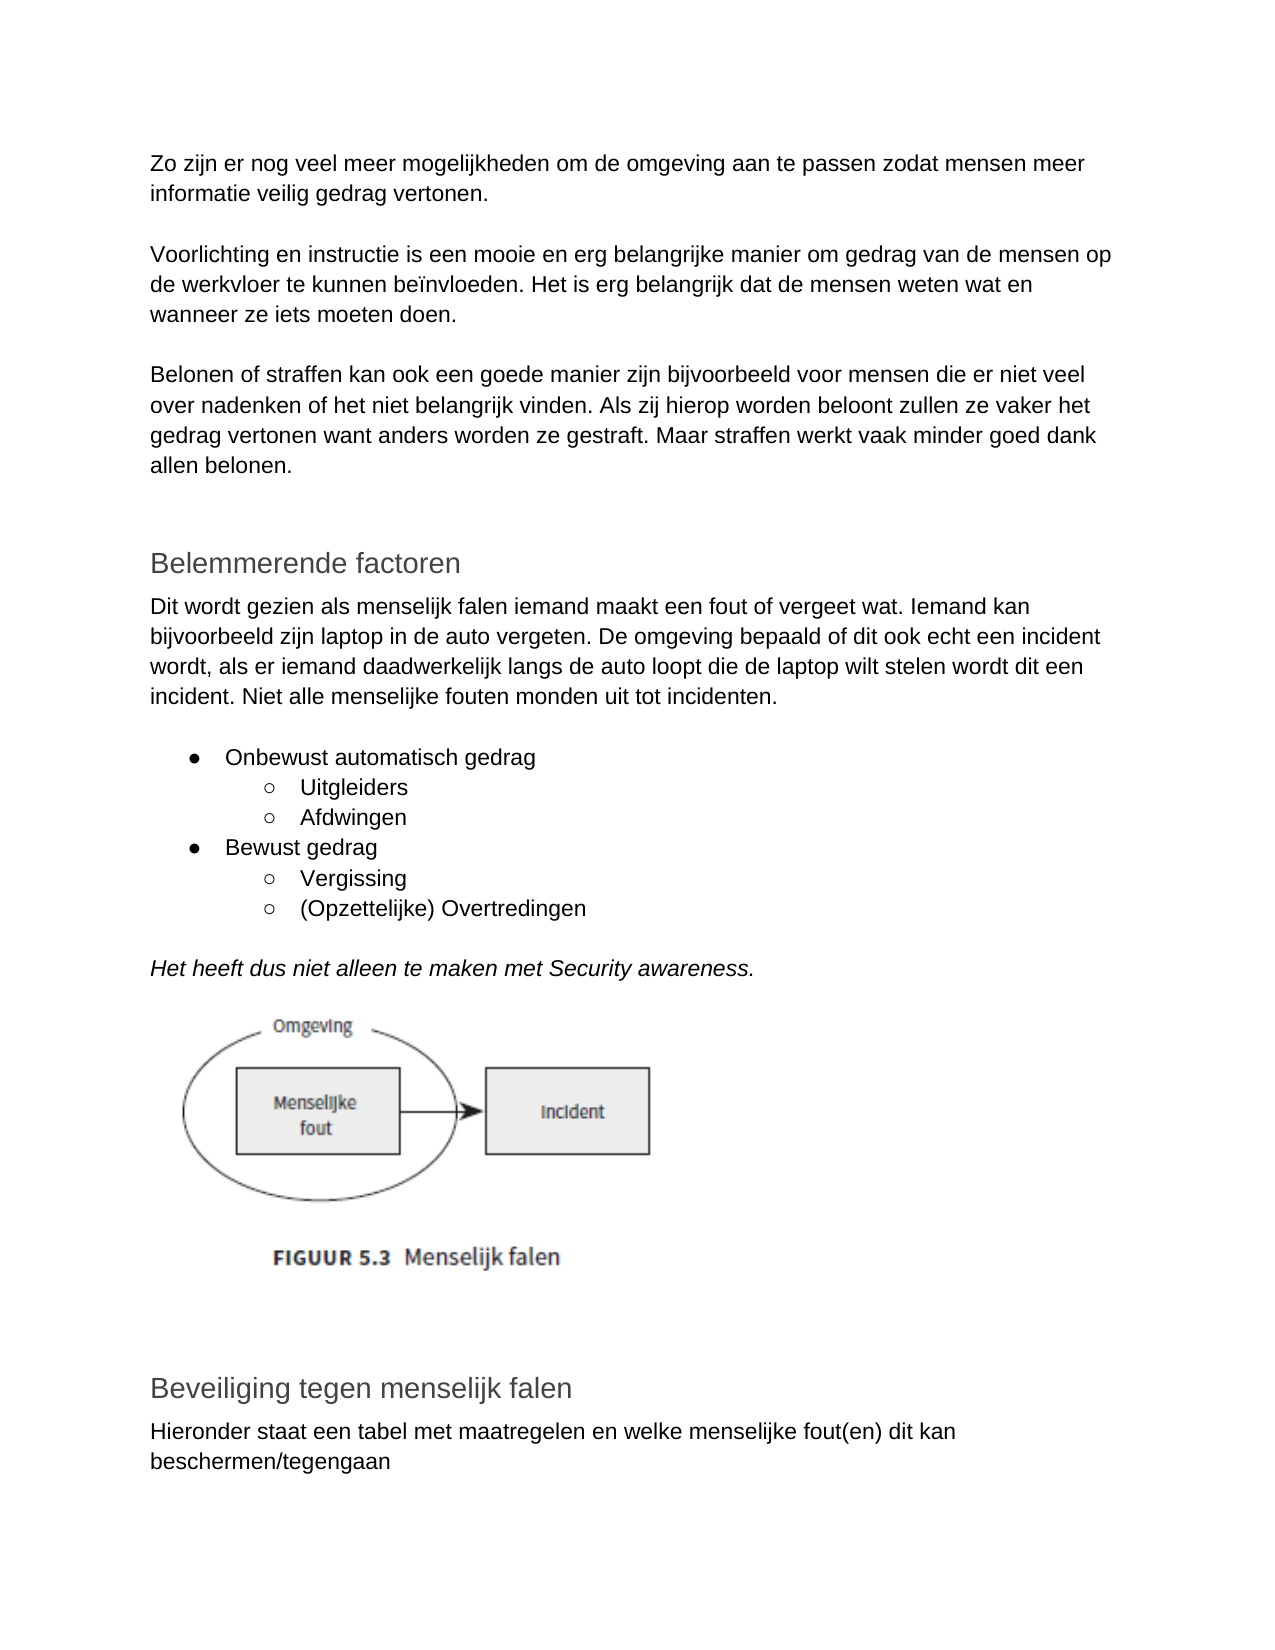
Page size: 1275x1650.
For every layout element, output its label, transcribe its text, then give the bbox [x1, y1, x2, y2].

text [150, 150, 1125, 207]
list Bewust gedrag [187, 834, 1125, 861]
subtitle Beveiliging tegen menselijk falen [150, 1371, 1125, 1404]
list Uitgleiders [262, 774, 1125, 800]
list Vergissing [262, 864, 1125, 891]
text Dit wordt gezien als menselijk falen iemand maakt een fout of vergeet wat. Iemand kan bijvoorbeeld zijn laptop in de auto vergeten. De omgeving bepaald of dit ook echt een incident wordt, als er iemand daadwerkelijk langs de auto loopt die de laptop wilt stelen wordt dit een incident. Niet alle menselijke fouten monden uit tot incidenten. [150, 593, 1125, 710]
picture [150, 985, 689, 1304]
list Afdwingen [262, 804, 1125, 831]
text Voorlichting en instructie is een mooie en erg belangrijke manier om gedrag van de mensen op de werkvloer te kunnen beïnvloeden. Het is erg belangrijk dat de mensen weten wat en wanneer ze iets moeten doen. [150, 241, 1125, 327]
text Belonen of straffen kan ook een goede manier zijn bijvoorbeeld voor mensen die er niet veel over nadenken of het niet belangrijk vinden. Als zij hierop worden beloont zullen ze vaker het gedrag vertonen want anders worden ze gestraft. Maar straffen werkt vaak minder goed dank allen belonen. [150, 361, 1125, 478]
subtitle Belemmerende factoren [150, 546, 1125, 579]
text Het heeft dus niet alleen te maken met Security awareness. [150, 955, 1125, 982]
list Onbewust automatisch gedrag [187, 744, 1125, 770]
list (Opzettelijke) Overtredingen [262, 895, 1125, 921]
text Hieronder staat een tabel met maatregelen en welke menselijke fout(en) dit kan beschermen/tegengaan [150, 1418, 1125, 1474]
